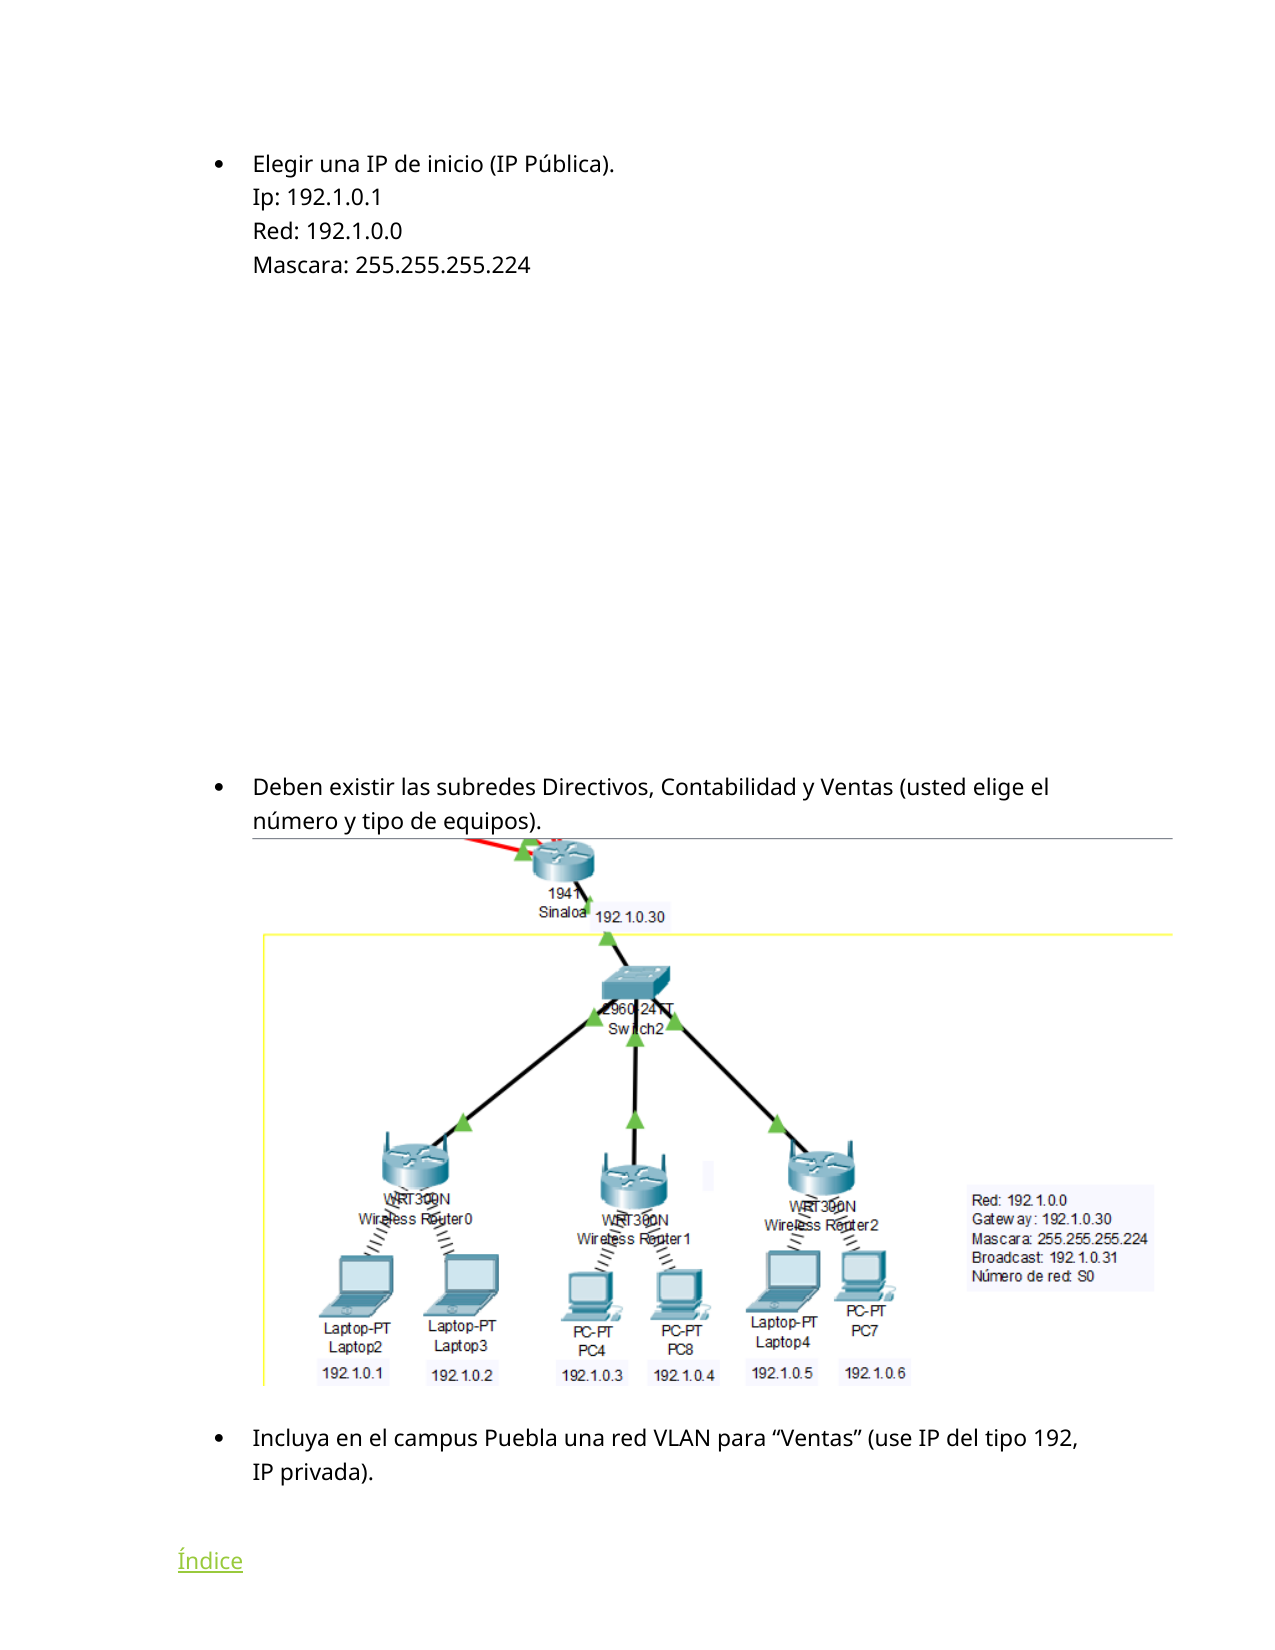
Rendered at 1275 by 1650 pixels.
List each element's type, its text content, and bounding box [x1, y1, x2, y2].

list Ip: 192.1.0.1 [252, 181, 1098, 213]
picture [252, 838, 1173, 1386]
list Elegir una IP de inicio (IP Pública). [215, 148, 1098, 179]
list Incluya en el campus Puebla una red VLAN para “Ventas” (use IP del tipo 192, IP privada). [215, 1422, 1098, 1487]
list Red: 192.1.0.0 [252, 215, 1098, 246]
list Mascara: 255.255.255.224 [252, 249, 1098, 280]
list Deben existir las subredes Directivos, Contabilidad y Ventas (usted elige el número y tipo de equipos). [215, 771, 1098, 836]
